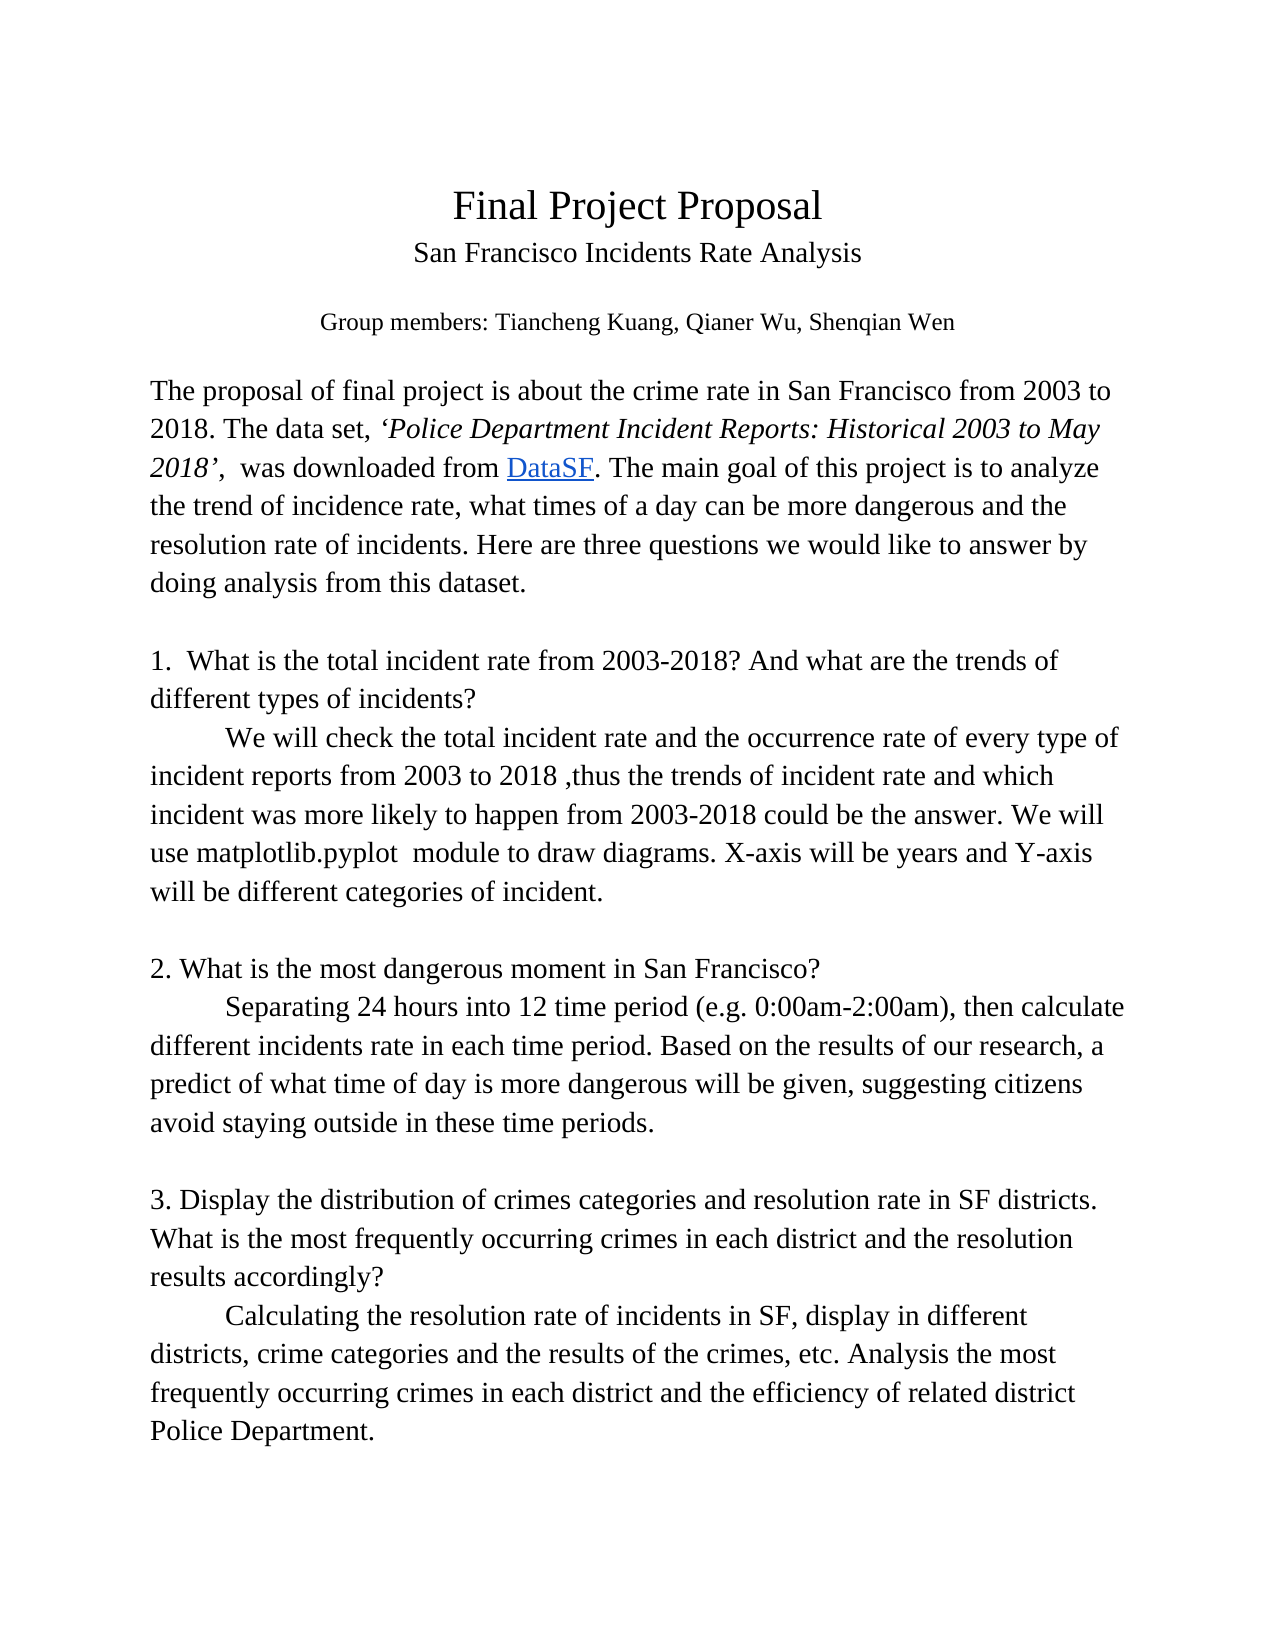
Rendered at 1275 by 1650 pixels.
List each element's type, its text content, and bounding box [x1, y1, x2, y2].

text 2. What is the most dangerous moment in San Francisco? [150, 951, 1125, 984]
text The proposal of final project is about the crime rate in San Francisco from 2003 to 2018. The data set, ‘Police Department Incident Reports: Historical 2003 to May 2018’, was downloaded from DataSF. The main goal of this project is to analyze the trend of incidence rate, what times of a day can be more dangerous and the resolution rate of incidents. Here are three questions we would like to answer by doing analysis from this dataset. [150, 373, 1125, 599]
text Separating 24 hours into 12 time period (e.g. 0:00am-2:00am), then calculate different incidents rate in each time period. Based on the results of our research, a predict of what time of day is more dangerous will be given, suggesting citizens avoid staying outside in these time periods. [150, 989, 1125, 1139]
text 3. Display the distribution of crimes categories and resolution rate in SF districts. What is the most frequently occurring crimes in each district and the resolution results accordingly? [150, 1182, 1125, 1293]
text Final Project Proposal [150, 180, 1125, 228]
text Group members: Tiancheng Kuang, Qianer Wu, Shenqian Wen [150, 307, 1125, 336]
text Calculating the resolution rate of incidents in SF, display in different districts, crime categories and the results of the crimes, etc. Analysis the most frequently occurring crimes in each district and the efficiency of related district Police Department. [150, 1298, 1125, 1447]
text San Francisco Incidents Rate Analysis [150, 235, 1125, 269]
text 1. What is the total incident rate from 2003-2018? And what are the trends of different types of incidents? [150, 643, 1125, 715]
text We will check the total incident rate and the occurrence rate of every type of incident reports from 2003 to 2018 ,thus the trends of incident rate and which incident was more likely to happen from 2003-2018 could be the answer. We will use matplotlib.pyplot module to draw diagrams. X-axis will be years and Y-axis will be different categories of incident. [150, 720, 1125, 907]
